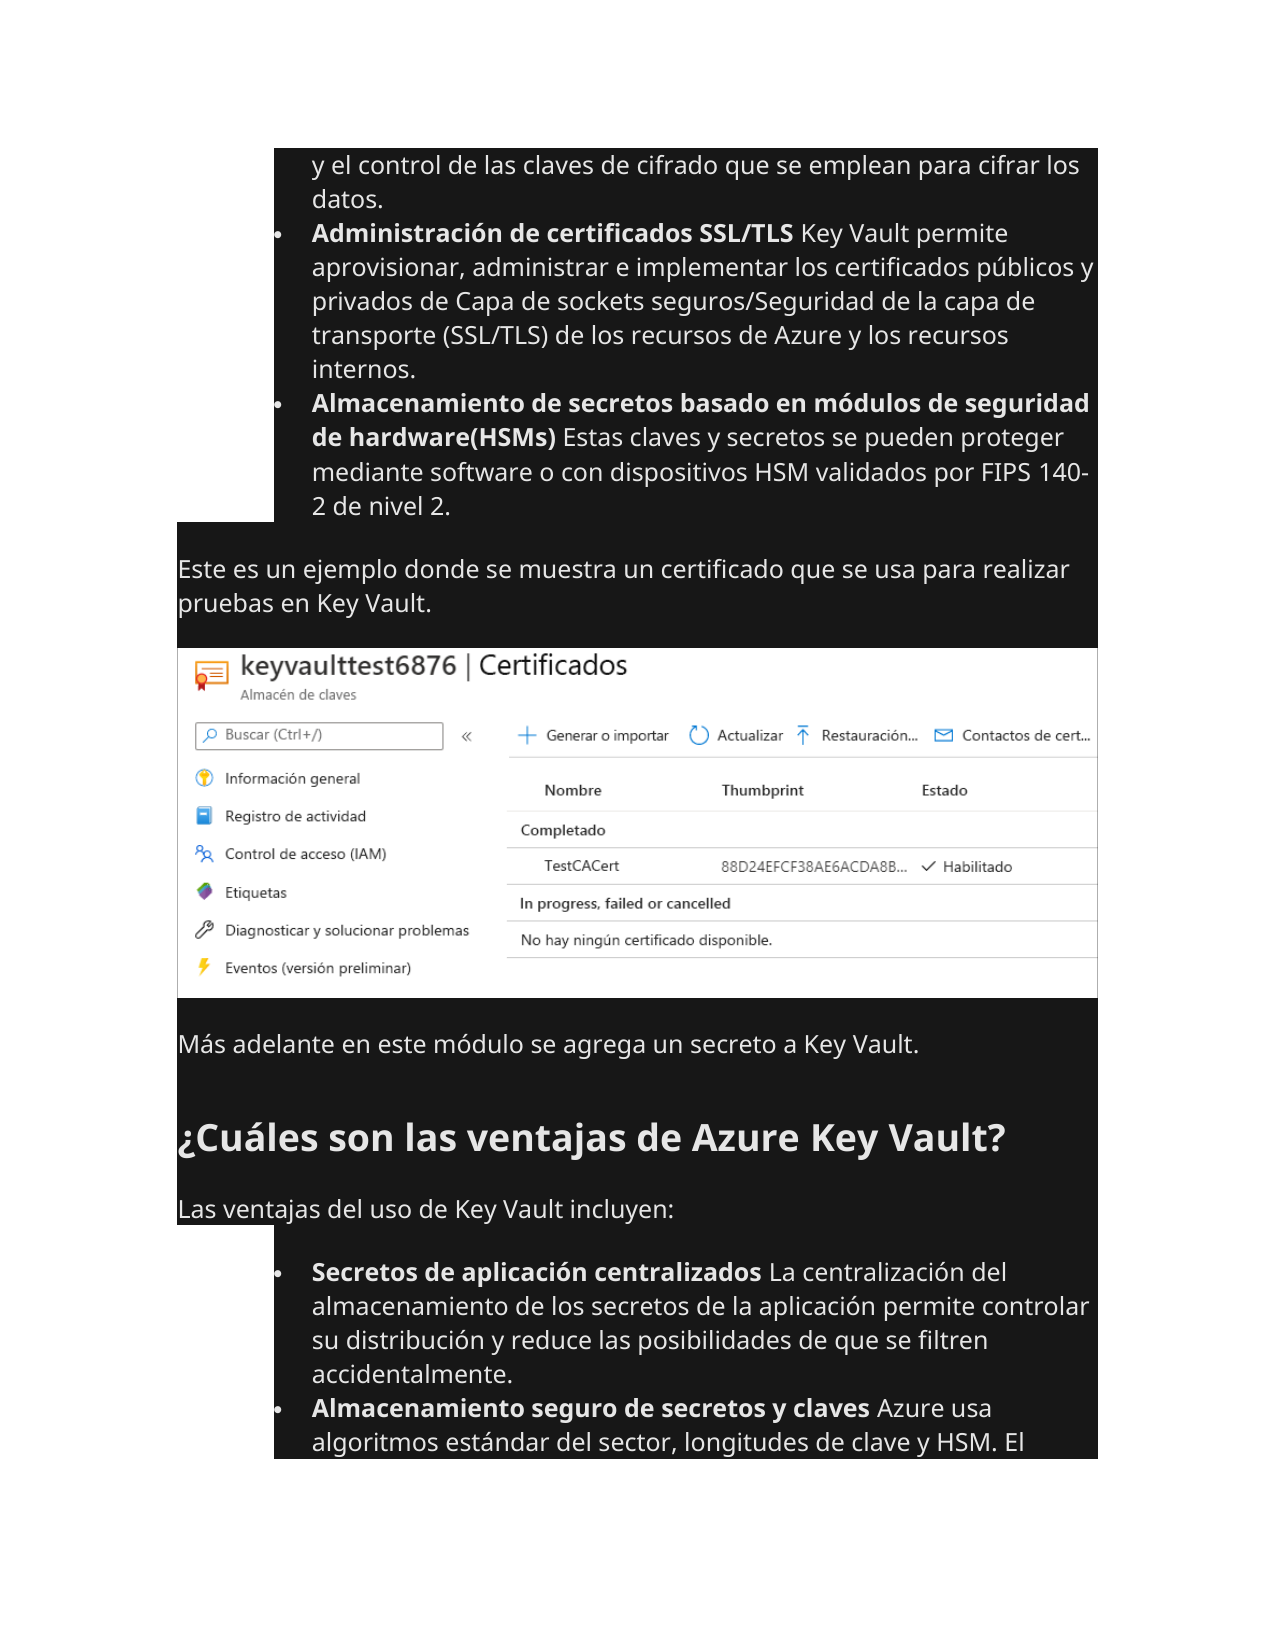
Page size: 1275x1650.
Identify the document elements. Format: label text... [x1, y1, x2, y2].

text Más adelante en este módulo se agrega un secreto a Key Vault. [177, 1027, 1098, 1061]
picture [177, 648, 1098, 998]
list Almacenamiento de secretos basado en módulos de seguridad de hardware(HSMs) Estas claves y secretos se pueden proteger mediante software o con dispositivos HSM validados por FIPS 140-2 de nivel 2. [274, 386, 1098, 522]
text Este es un ejemplo donde se muestra un certificado que se usa para realizar pruebas en Key Vault. [177, 551, 1098, 619]
text Las ventajas del uso de Key Vault incluyen: [177, 1191, 1098, 1225]
list Secretos de aplicación centralizados La centralización del almacenamiento de los secretos de la aplicación permite controlar su distribución y reduce las posibilidades de que se filtren accidentalmente. [274, 1254, 1098, 1391]
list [274, 1391, 1098, 1459]
text ¿Cuáles son las ventajas de Azure Key Vault? [177, 1111, 1098, 1162]
list Administración de certificados SSL/TLS Key Vault permite aprovisionar, administrar e implementar los certificados públicos y privados de Capa de sockets seguros/Seguridad de la capa de transporte (SSL/TLS) de los recursos de Azure y los recursos internos. [274, 216, 1098, 386]
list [274, 148, 1098, 216]
